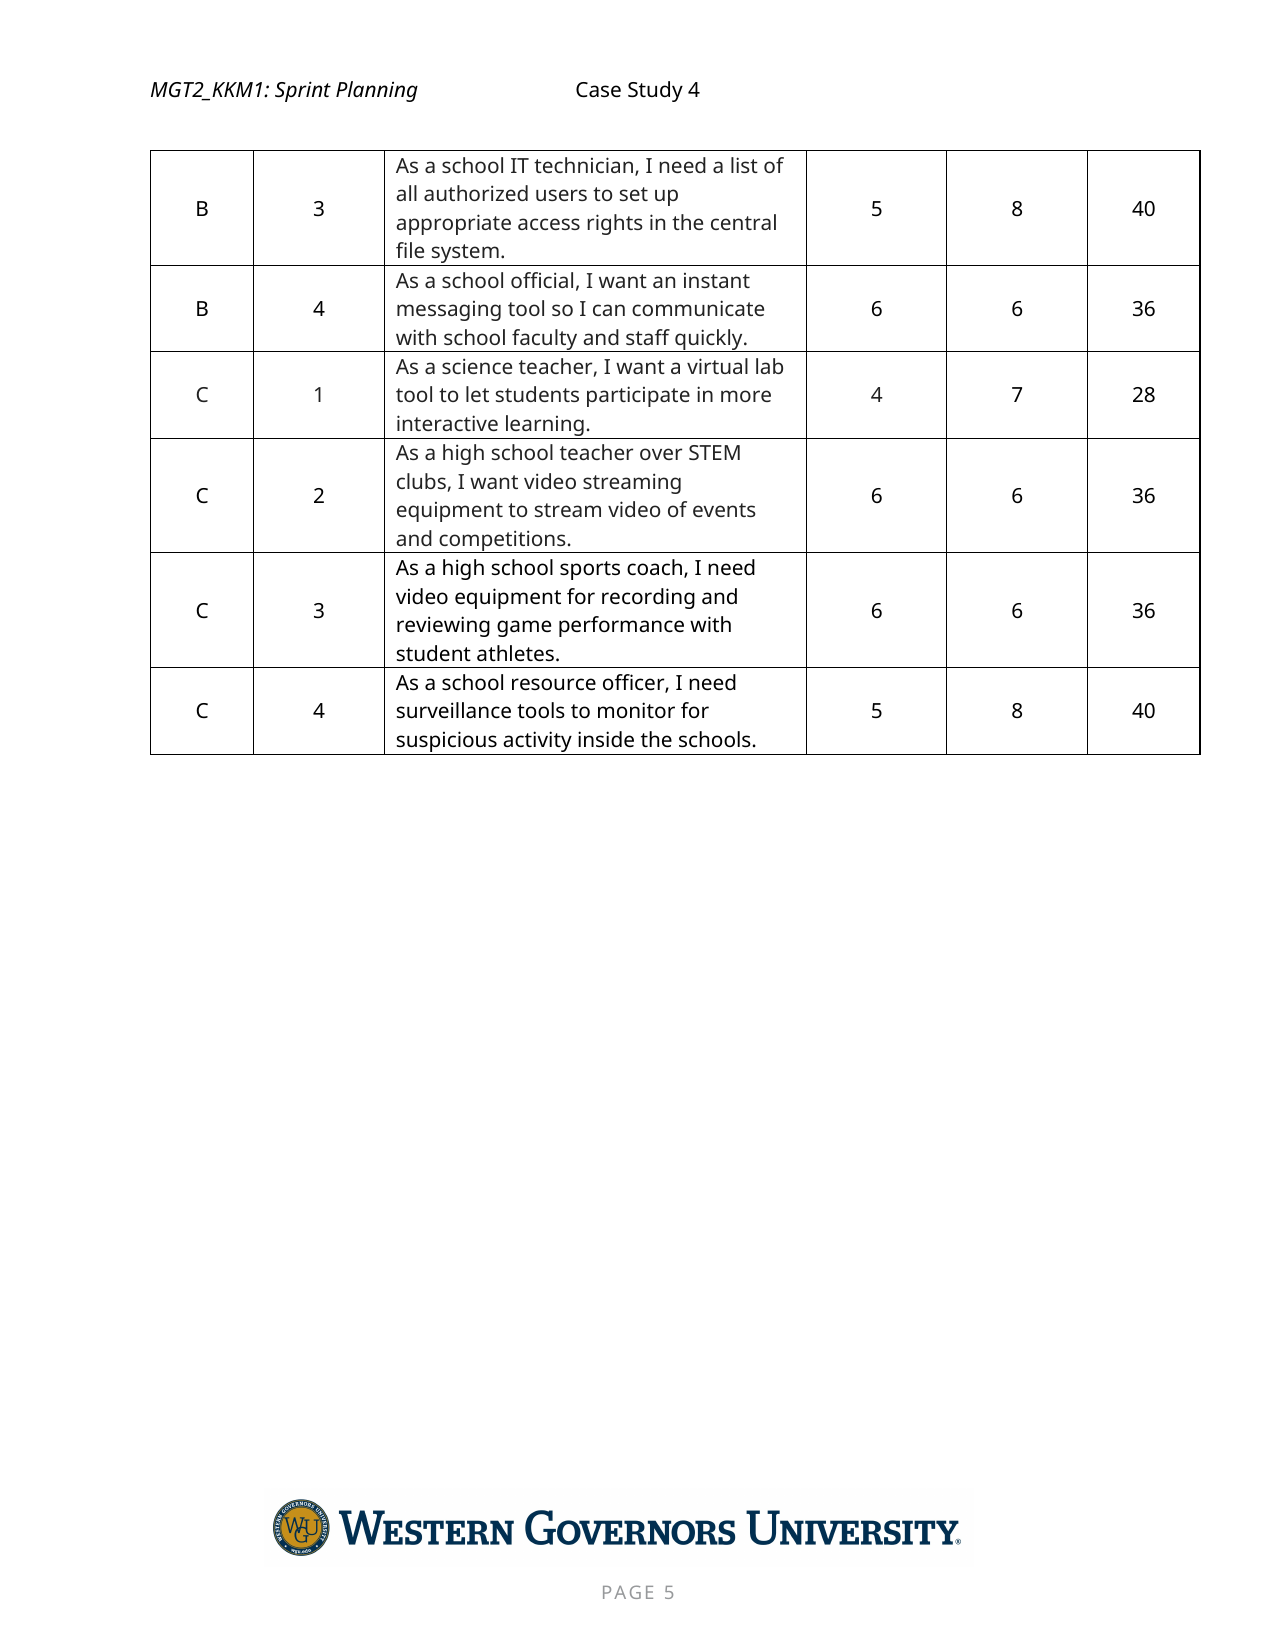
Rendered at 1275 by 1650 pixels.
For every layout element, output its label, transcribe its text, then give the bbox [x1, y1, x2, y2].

table_cell C [151, 439, 253, 552]
picture [263, 1488, 974, 1567]
table_cell 4 [254, 668, 384, 753]
table_cell 1 [254, 352, 384, 437]
table_cell As a science teacher, I want a virtual lab tool to let students participate in more interactive learning. [385, 352, 806, 437]
table_cell As a high school sports coach, I need video equipment for recording and reviewing game performance with student athletes. [385, 553, 806, 667]
table_cell C [151, 553, 253, 667]
table_cell 40 [1088, 151, 1199, 265]
table_cell As a school official, I want an instant messaging tool so I can communicate with school faculty and staff quickly. [385, 266, 806, 351]
table_cell As a high school teacher over STEM clubs, I want video streaming equipment to stream video of events and competitions. [385, 439, 806, 552]
table_cell 28 [1088, 352, 1199, 437]
table_cell 8 [947, 668, 1087, 753]
table_cell 4 [807, 352, 946, 437]
table_cell 7 [947, 352, 1087, 437]
table_cell As a school IT technician, I need a list of all authorized users to set up appropriate access rights in the central file system. [385, 151, 806, 265]
table_cell 6 [807, 266, 946, 351]
table_cell 36 [1088, 439, 1199, 552]
table_cell 5 [807, 668, 946, 753]
table_cell B [151, 151, 253, 265]
table_cell 36 [1088, 553, 1199, 667]
table_cell C [151, 352, 253, 437]
table_cell 3 [254, 553, 384, 667]
table_cell 4 [254, 266, 384, 351]
table_cell 3 [254, 151, 384, 265]
table_cell 2 [254, 439, 384, 552]
table_cell 6 [947, 439, 1087, 552]
table_cell 40 [1088, 668, 1199, 753]
table_cell 5 [807, 151, 946, 265]
table_cell 6 [947, 553, 1087, 667]
table_cell 6 [807, 553, 946, 667]
table_cell B [151, 266, 253, 351]
table_cell 6 [807, 439, 946, 552]
table_cell C [151, 668, 253, 753]
table_cell 8 [947, 151, 1087, 265]
table_cell As a school resource officer, I need surveillance tools to monitor for suspicious activity inside the schools. [385, 668, 806, 753]
table_cell 36 [1088, 266, 1199, 351]
table_cell 6 [947, 266, 1087, 351]
